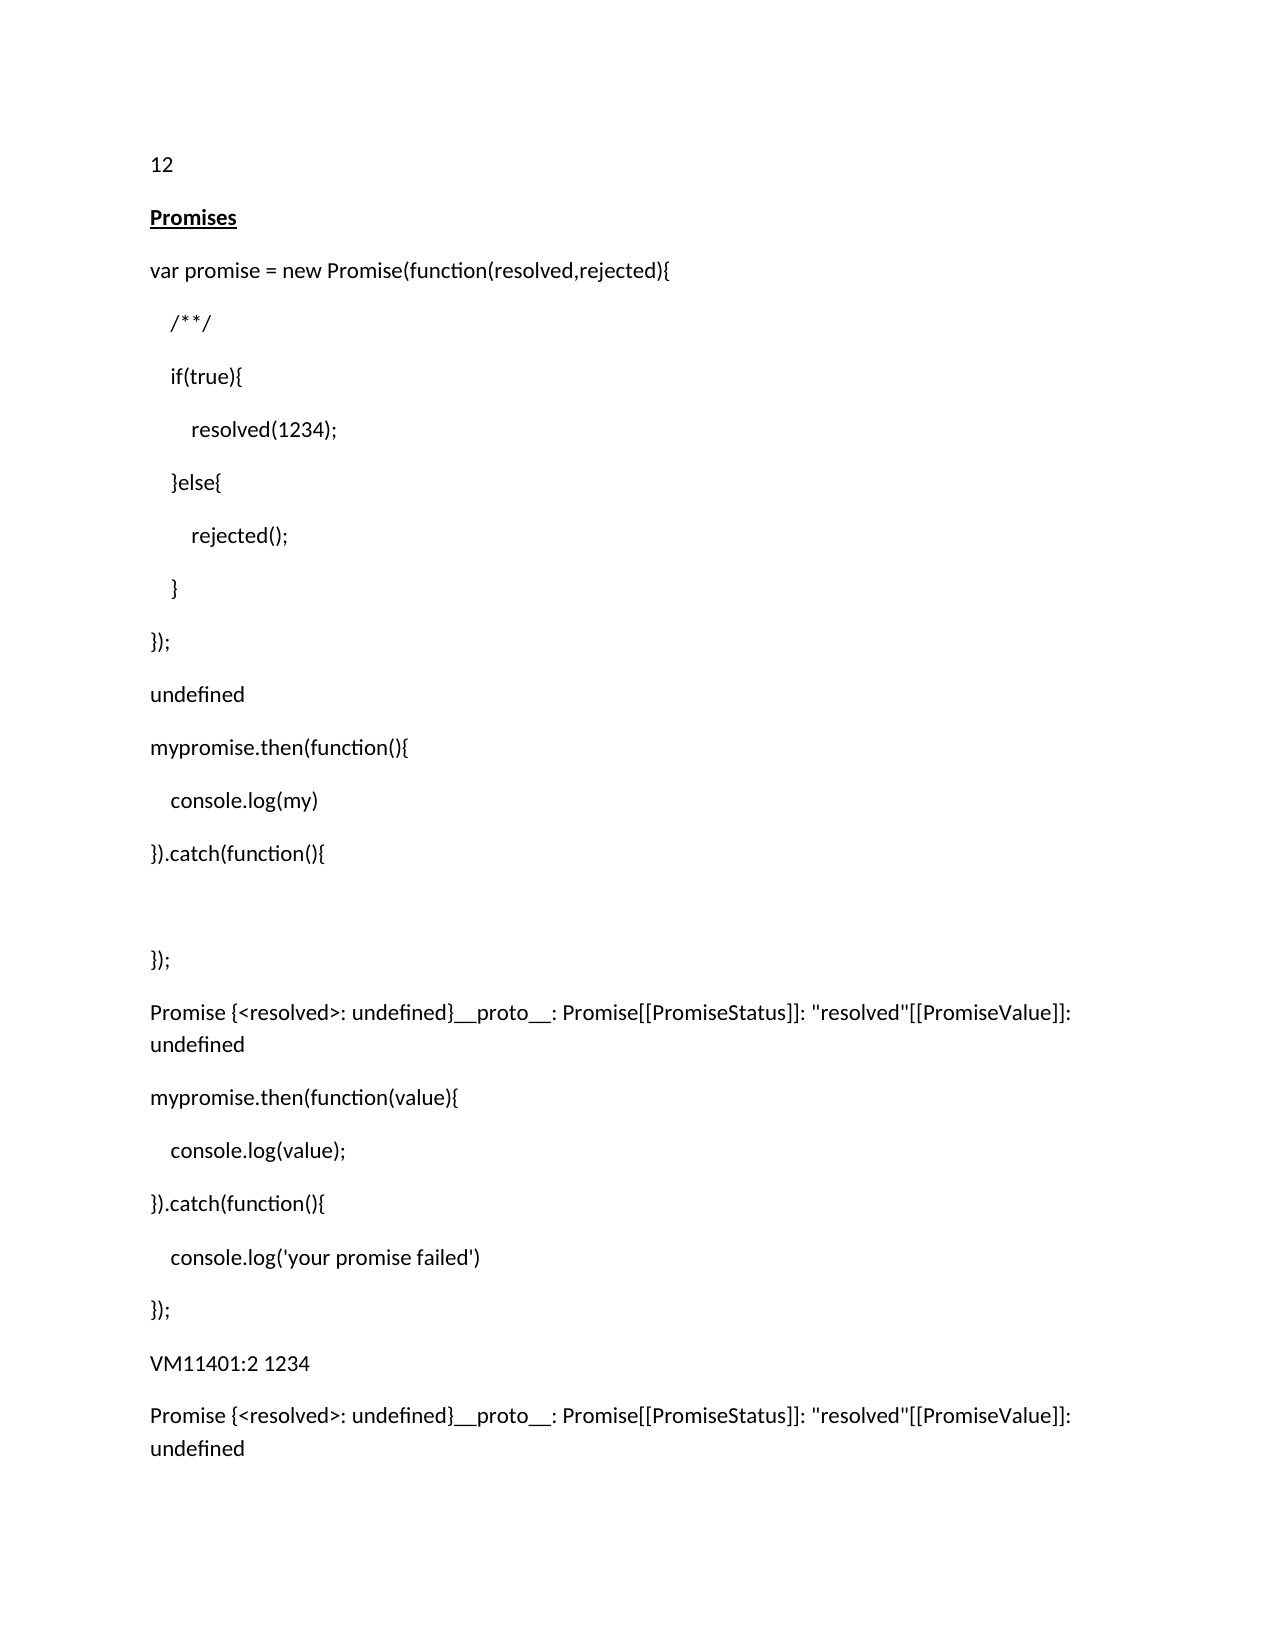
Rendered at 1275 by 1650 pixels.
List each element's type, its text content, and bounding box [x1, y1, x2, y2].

text 12 [150, 150, 1125, 178]
text Promises [150, 203, 1125, 231]
text console.log(my) [150, 786, 1125, 814]
text var promise = new Promise(function(resolved,rejected){ [150, 256, 1125, 284]
text }else{ [150, 468, 1125, 496]
text } [150, 574, 1125, 602]
text }); [150, 1296, 1125, 1324]
text if(true){ [150, 362, 1125, 390]
text }).catch(function(){ [150, 1189, 1125, 1218]
text mypromise.then(function(){ [150, 733, 1125, 761]
text undefined [150, 680, 1125, 708]
text Promise {<resolved>: undefined}__proto__: Promise[[PromiseStatus]]: "resolved"[[PromiseValue]]: undefined [150, 1402, 1125, 1462]
text }); [150, 945, 1125, 973]
text Promise {<resolved>: undefined}__proto__: Promise[[PromiseStatus]]: "resolved"[[PromiseValue]]: undefined [150, 998, 1125, 1058]
text console.log(value); [150, 1137, 1125, 1164]
text }).catch(function(){ [150, 839, 1125, 867]
text console.log('your promise failed') [150, 1243, 1125, 1271]
text mypromise.then(function(value){ [150, 1083, 1125, 1112]
text rejected(); [150, 521, 1125, 549]
text /**/ [150, 309, 1125, 337]
text resolved(1234); [150, 415, 1125, 443]
text }); [150, 627, 1125, 655]
text VM11401:2 1234 [150, 1349, 1125, 1377]
